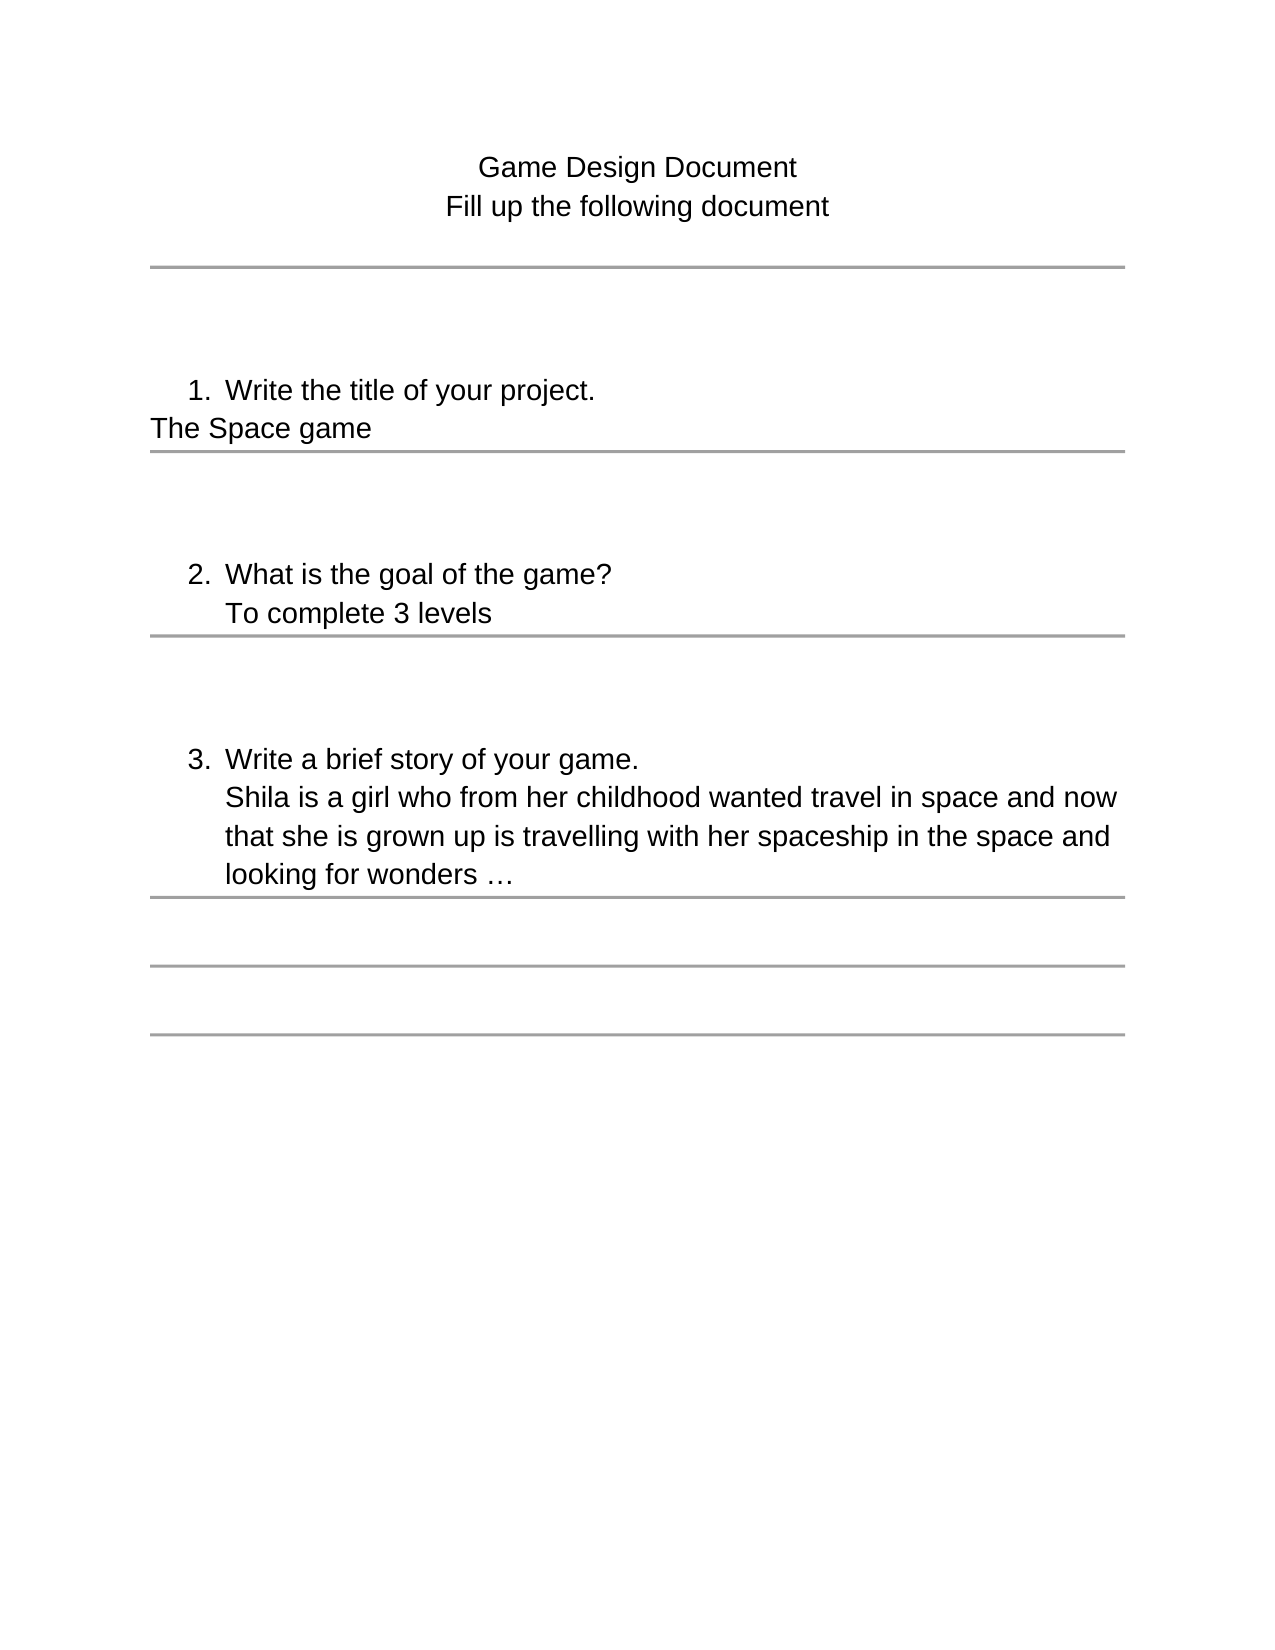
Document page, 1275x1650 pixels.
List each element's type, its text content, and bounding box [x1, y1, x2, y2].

list Write the title of your project. [187, 373, 1125, 406]
text The Space game [150, 411, 1125, 445]
list What is the goal of the game? [187, 557, 1125, 591]
text Shila is a girl who from her childhood wanted travel in space and now that she is grown up is travelling with her spaceship in the space and looking for wonders … [225, 780, 1125, 891]
text To complete 3 levels [225, 596, 1125, 629]
text Fill up the following document [150, 188, 1125, 222]
list Write a brief story of your game. [187, 742, 1125, 775]
text Game Design Document [150, 150, 1125, 183]
